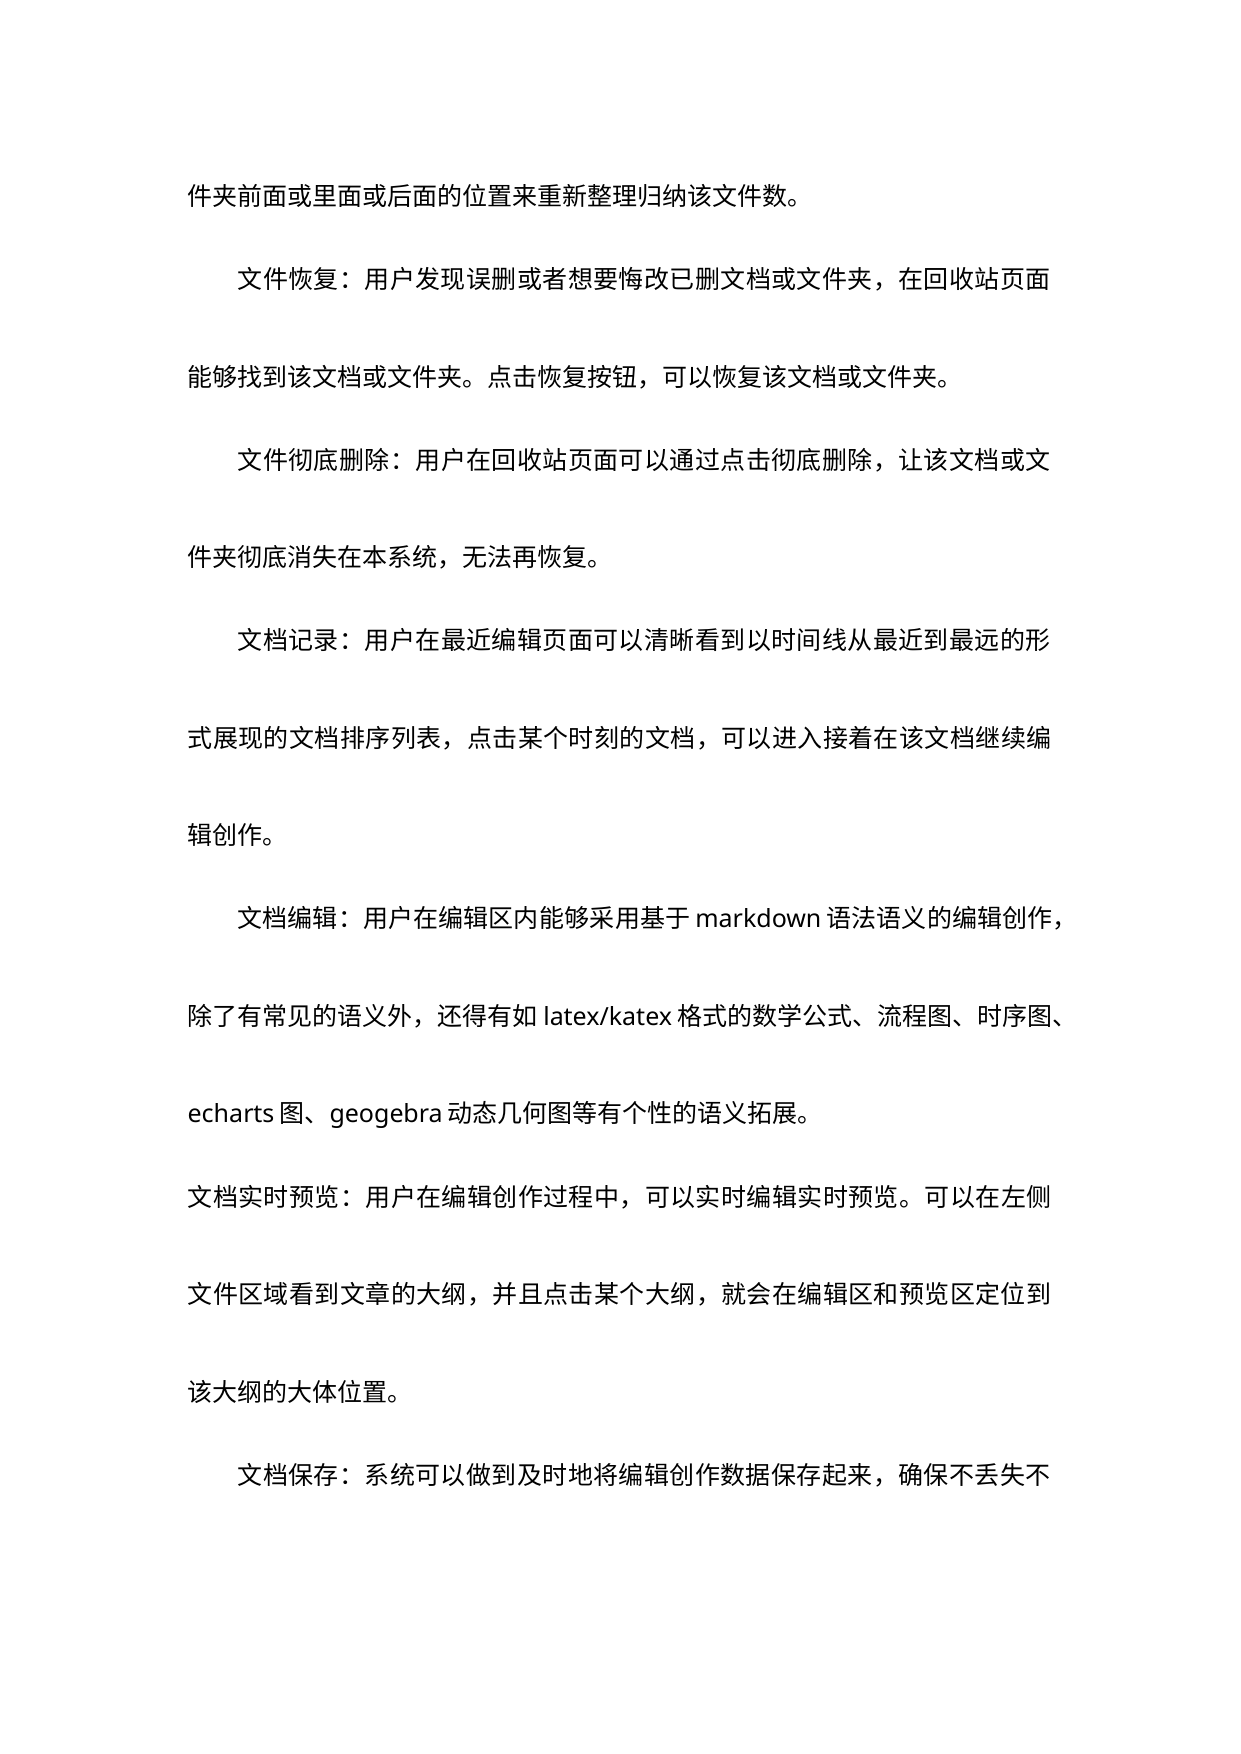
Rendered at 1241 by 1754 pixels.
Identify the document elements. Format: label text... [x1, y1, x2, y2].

text 文档记录：用户在最近编辑页面可以清晰看到以时间线从最近到最远的形式展现的文档排序列表，点击某个时刻的文档，可以进入接着在该文档继续编辑创作。 [187, 606, 1053, 866]
text 文档编辑：用户在编辑区内能够采用基于markdown语法语义的编辑创作，除了有常见的语义外，还得有如latex/katex格式的数学公式、流程图、时序图、echarts图、geogebra动态几何图等有个性的语义拓展。 [187, 884, 1053, 1144]
text 文件恢复：用户发现误删或者想要悔改已删文档或文件夹，在回收站页面能够找到该文档或文件夹。点击恢复按钮，可以恢复该文档或文件夹。 [187, 245, 1053, 408]
text 文件彻底删除：用户在回收站页面可以通过点击彻底删除，让该文档或文件夹彻底消失在本系统，无法再恢复。 [187, 426, 1053, 588]
text 文档保存：系统可以做到及时地将编辑创作数据保存起来，确保不丢失不残缺，下次进来，可以接着继续编辑创作。 [187, 1441, 1053, 1506]
text 文档实时预览：用户在编辑创作过程中，可以实时编辑实时预览。可以在左侧文件区域看到文章的大纲，并且点击某个大纲，就会在编辑区和预览区定位到该大纲的大体位置。 [187, 1163, 1053, 1423]
text 文件整理归纳：用户可以通过拖拽某个文档或文件夹到另外一个文档或文件夹前面或里面或后面的位置来重新整理归纳该文件数。 [187, 162, 1053, 227]
